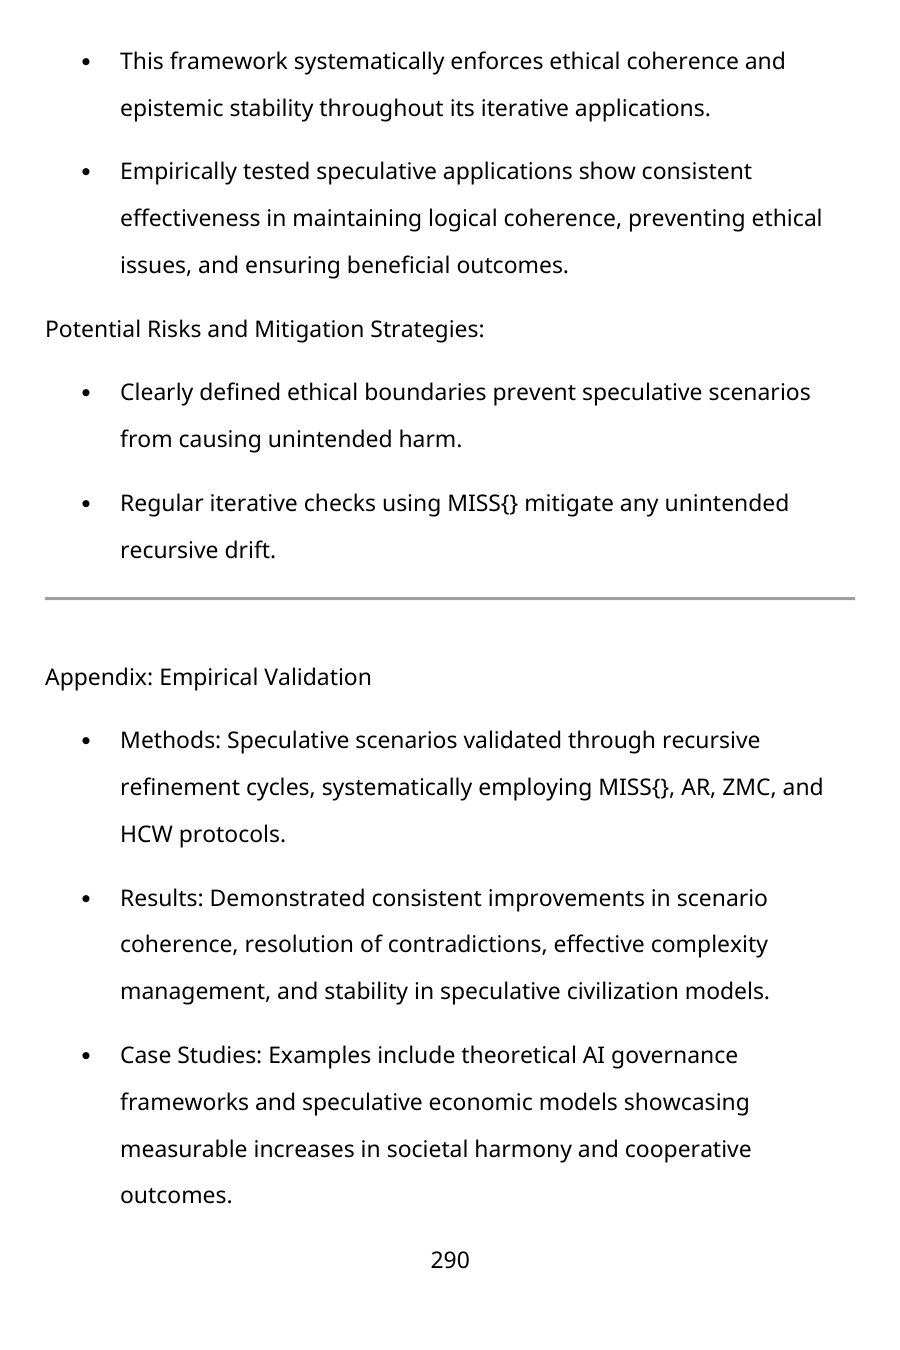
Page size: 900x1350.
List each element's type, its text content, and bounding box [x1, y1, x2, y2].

text Potential Risks and Mitigation Strategies: [45, 313, 855, 344]
text Appendix: Empirical Validation [45, 661, 855, 692]
list Case Studies: Examples include theoretical AI governance frameworks and speculative economic models showcasing measurable increases in societal harmony and cooperative outcomes. [82, 1039, 855, 1211]
list Methods: Speculative scenarios validated through recursive refinement cycles, systematically employing MISS{}, AR, ZMC, and HCW protocols. [82, 724, 855, 849]
list Clearly defined ethical boundaries prevent speculative scenarios from causing unintended harm. [82, 376, 855, 454]
list Results: Demonstrated consistent improvements in scenario coherence, resolution of contradictions, effective complexity management, and stability in speculative civilization models. [82, 881, 855, 1006]
list Regular iterative checks using MISS{} mitigate any unintended recursive drift. [82, 487, 855, 565]
list Empirically tested speculative applications show consistent effectiveness in maintaining logical coherence, preventing ethical issues, and ensuring beneficial outcomes. [82, 155, 855, 280]
list This framework systematically enforces ethical coherence and epistemic stability throughout its iterative applications. [82, 45, 855, 123]
